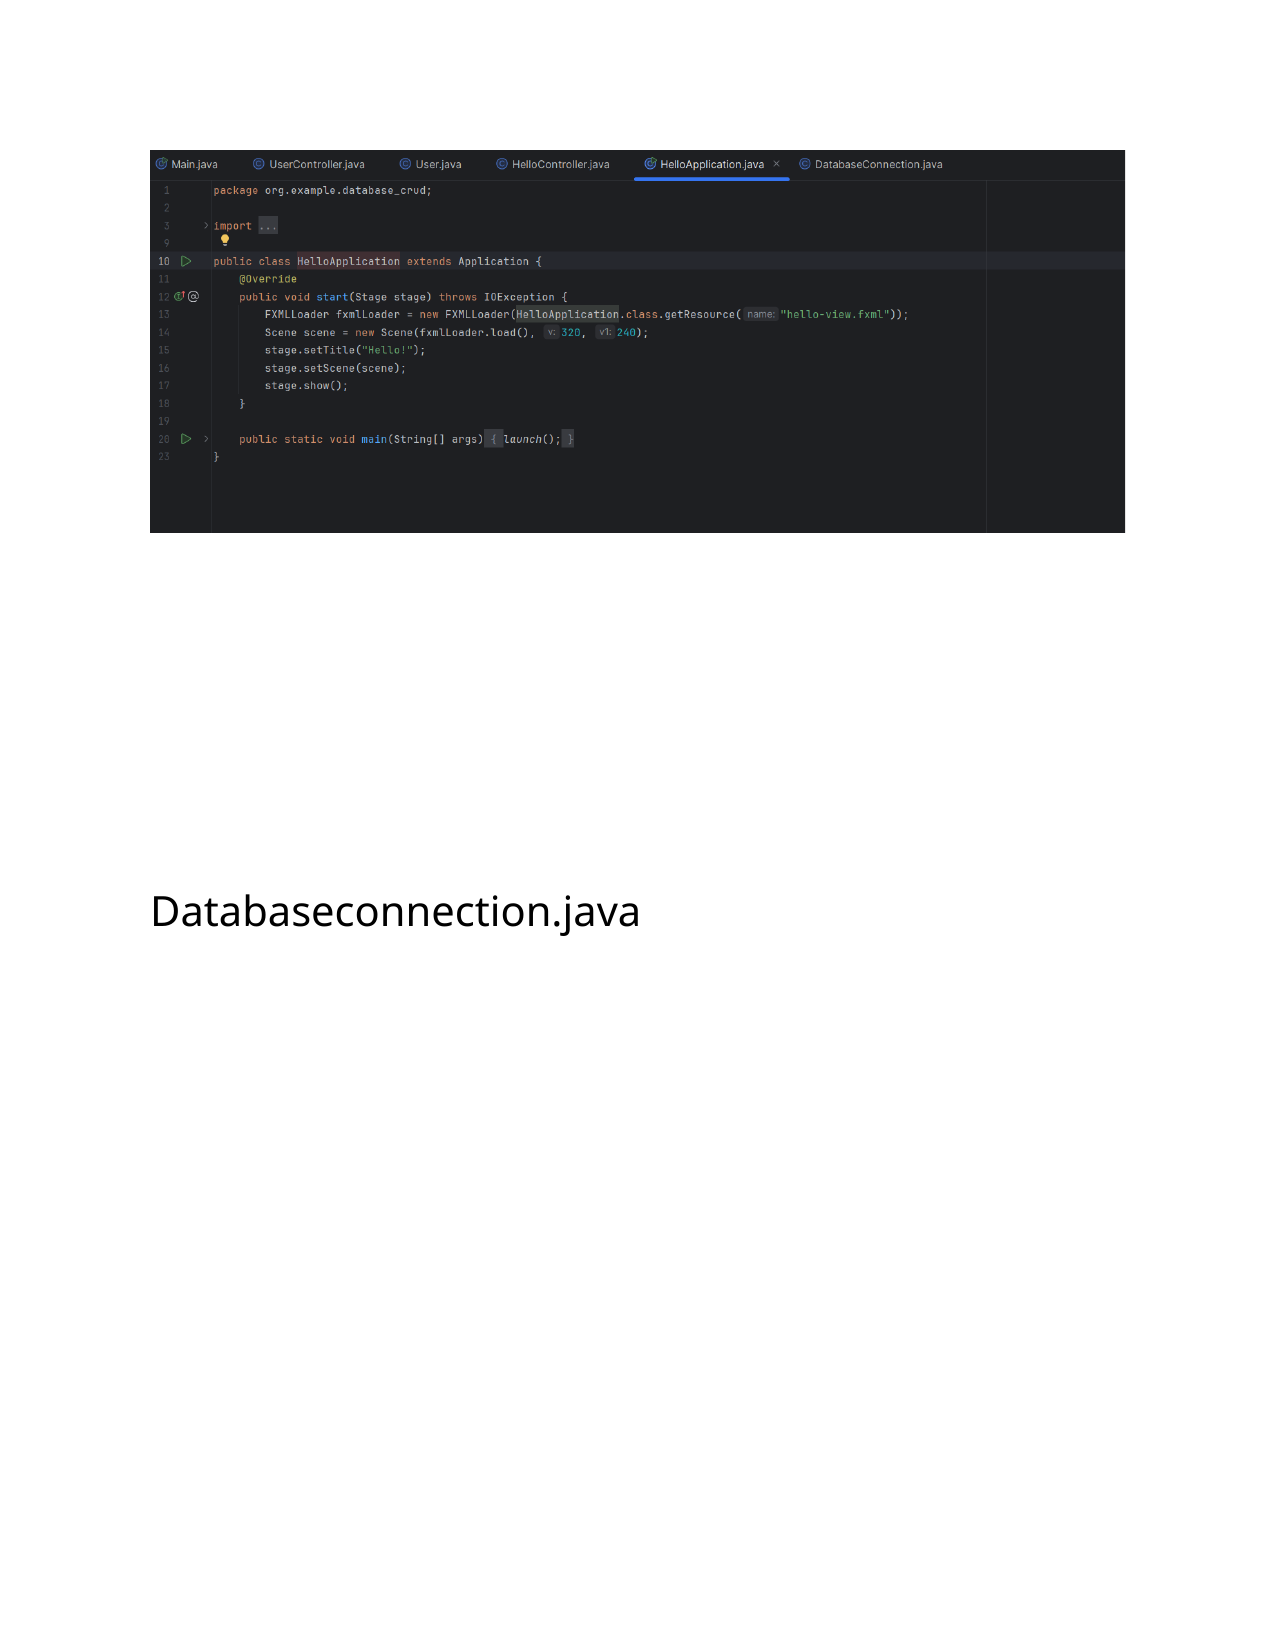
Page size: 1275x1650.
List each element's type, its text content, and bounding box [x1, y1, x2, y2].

picture [150, 150, 1125, 533]
text Databaseconnection.java [150, 882, 1125, 938]
